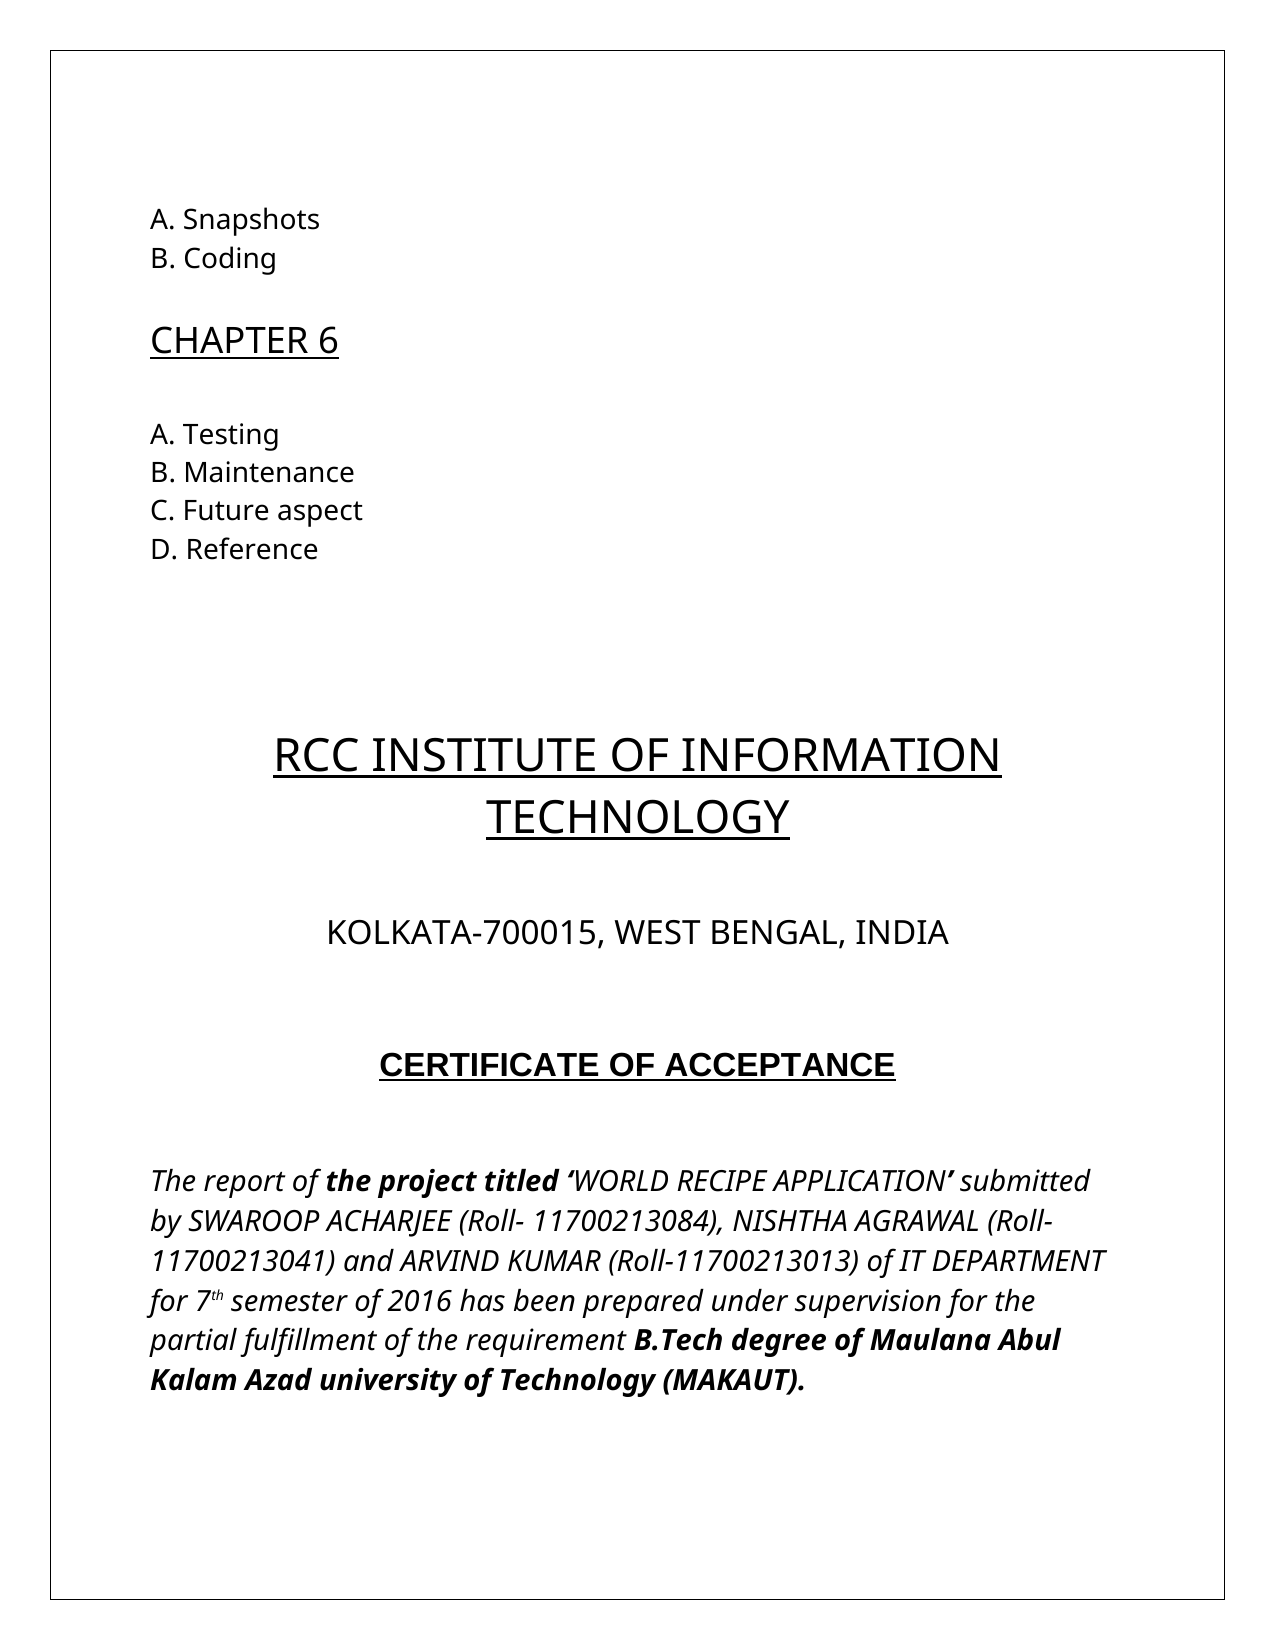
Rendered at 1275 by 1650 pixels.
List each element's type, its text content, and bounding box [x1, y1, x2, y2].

text CHAPTER 6 [150, 315, 1125, 364]
text A. Snapshots [150, 200, 1125, 238]
text CERTIFICATE OF ACCEPTANCE [150, 1045, 1125, 1084]
text D. Reference [150, 529, 1125, 567]
text RCC INSTITUTE OF INFORMATION TECHNOLOGY [150, 722, 1125, 847]
text C. Future aspect [150, 491, 1125, 529]
text A. Testing [150, 414, 1125, 452]
text B. Maintenance [150, 452, 1125, 491]
text B. Coding [150, 238, 1125, 276]
text KOLKATA-700015, WEST BENGAL, INDIA [150, 909, 1125, 954]
text The report of the project titled ‘WORLD RECIPE APPLICATION’ submitted by SWAROOP ACHARJEE (Roll- 11700213084), NISHTHA AGRAWAL (Roll-11700213041) and ARVIND KUMAR (Roll-11700213013) of IT DEPARTMENT for 7th semester of 2016 has been prepared under supervision for the partial fulfillment of the requirement B.Tech degree of Maulana Abul Kalam Azad university of Technology (MAKAUT). [150, 1161, 1125, 1399]
